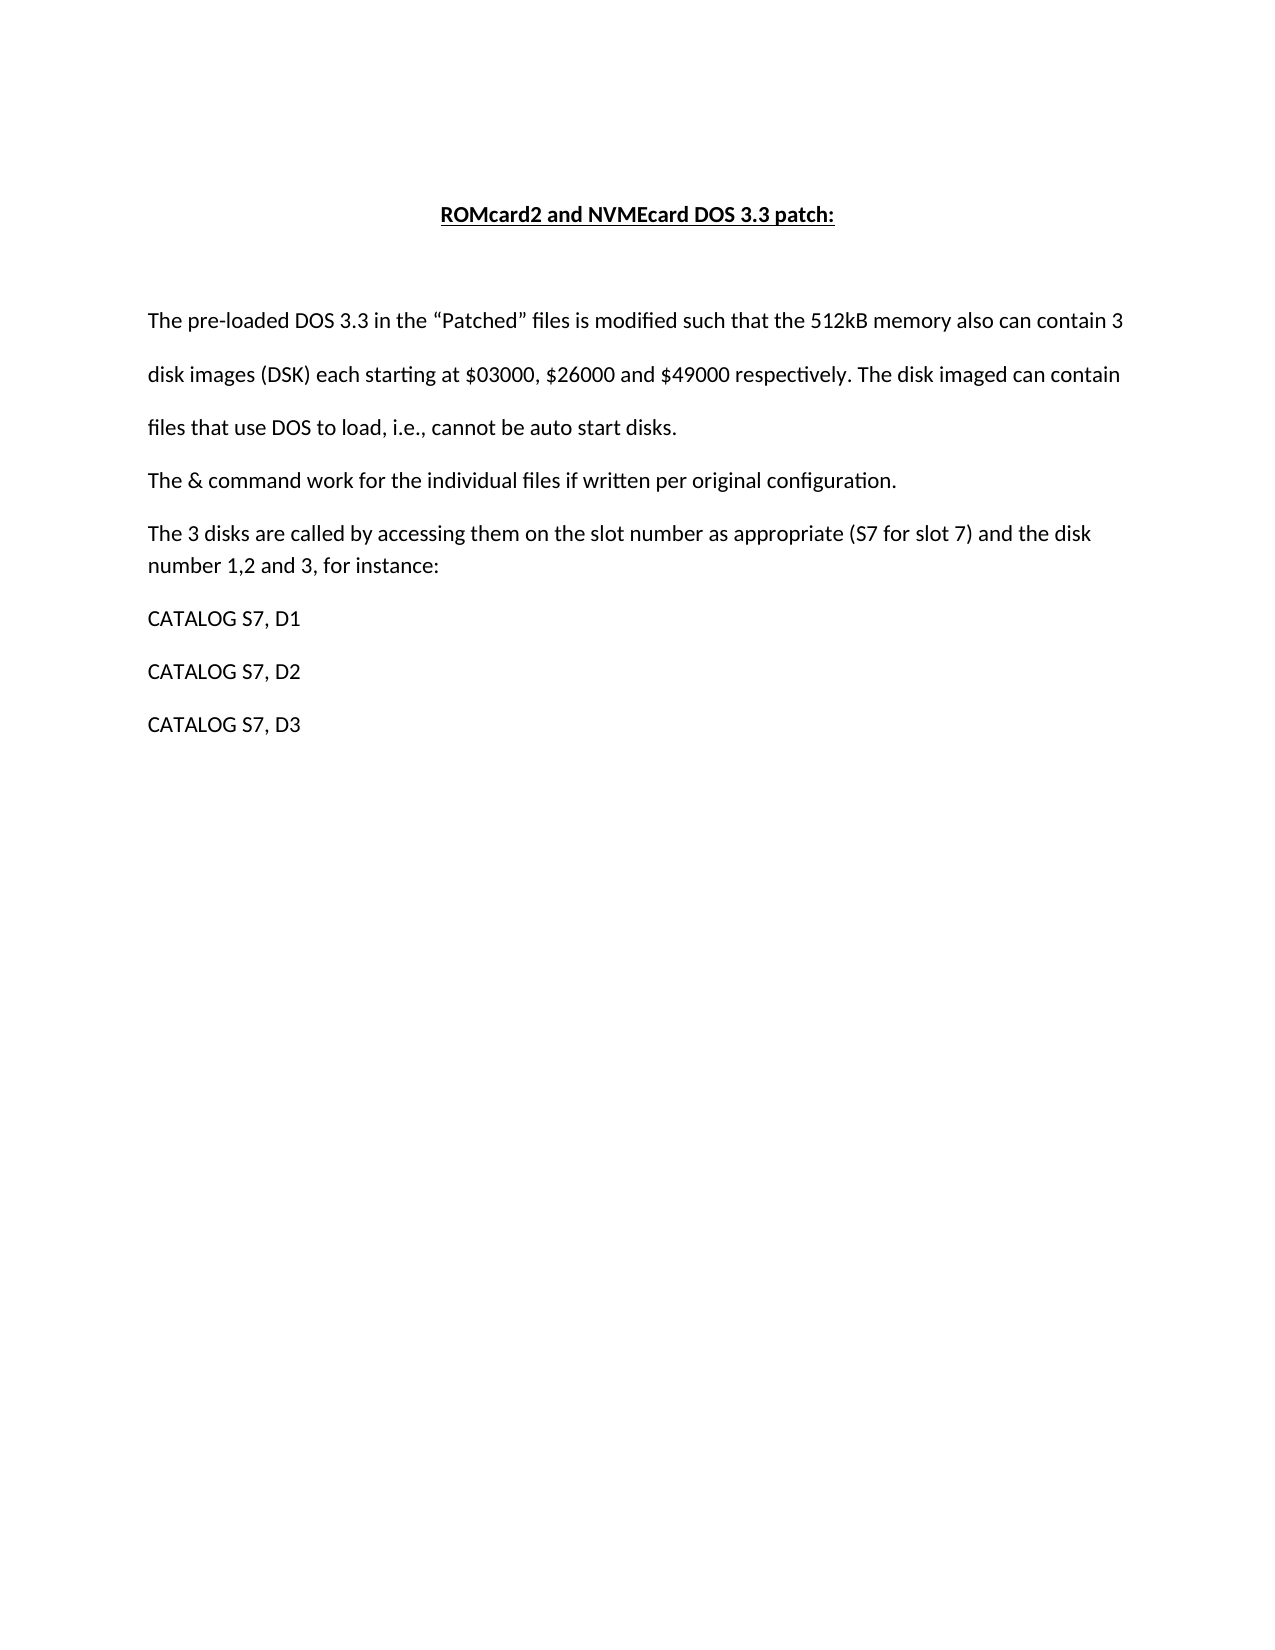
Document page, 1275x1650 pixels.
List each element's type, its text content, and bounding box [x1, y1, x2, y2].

text CATALOG S7, D3 [148, 710, 1127, 738]
text ROMcard2 and NVMEcard DOS 3.3 patch: [148, 201, 1127, 229]
text The pre-loaded DOS 3.3 in the “Patched” files is modified such that the 512kB memory also can contain 3 [148, 307, 1127, 335]
text CATALOG S7, D2 [148, 657, 1127, 685]
text CATALOG S7, D1 [148, 604, 1127, 632]
text The & command work for the individual files if written per original configuration. [148, 466, 1127, 494]
text disk images (DSK) each starting at $03000, $26000 and $49000 respectively. The disk imaged can contain [148, 360, 1127, 388]
text files that use DOS to load, i.e., cannot be auto start disks. [148, 413, 1127, 441]
text The 3 disks are called by accessing them on the slot number as appropriate (S7 for slot 7) and the disk number 1,2 and 3, for instance: [148, 519, 1127, 579]
